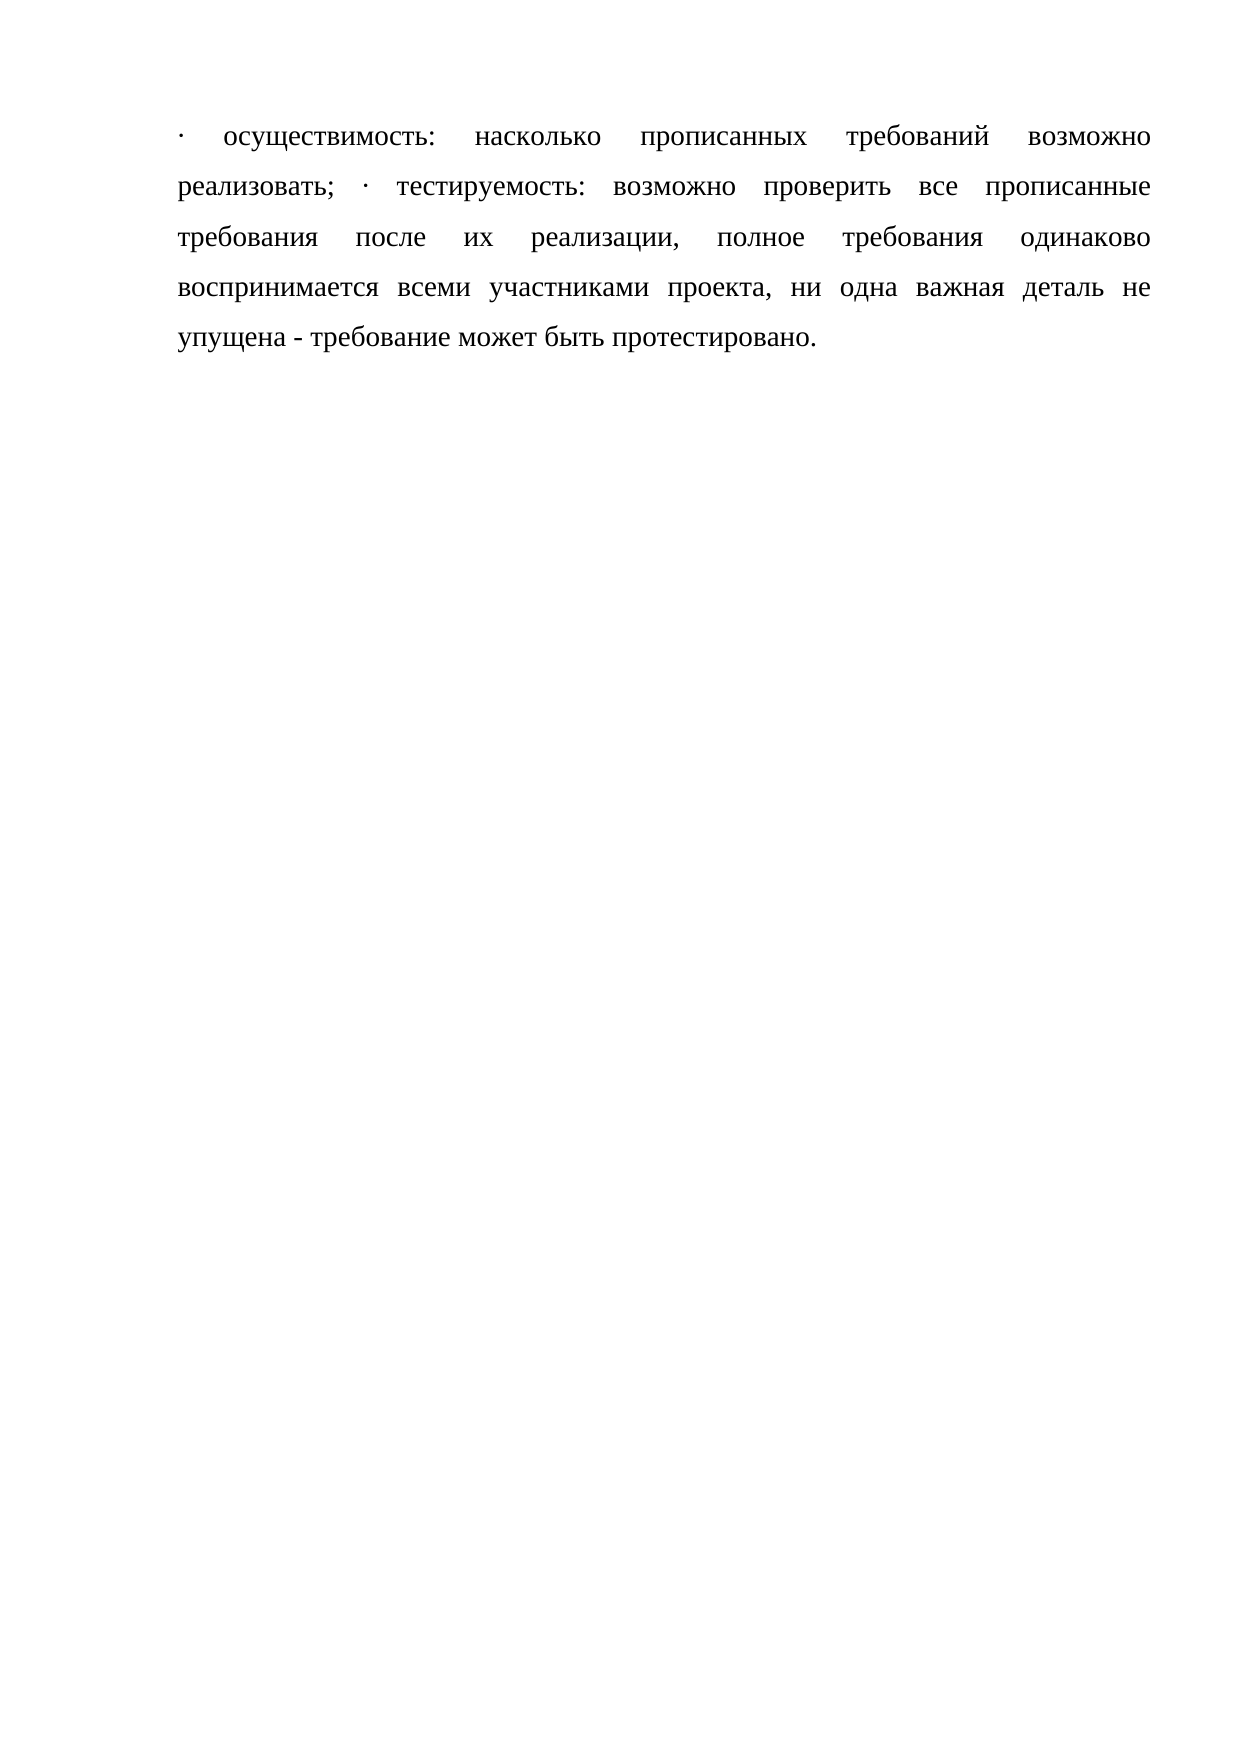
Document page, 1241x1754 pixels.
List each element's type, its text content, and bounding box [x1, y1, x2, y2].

text ∙ осуществимость: насколько прописанных требований возможно реализовать; ∙ тестируемость: возможно проверить все прописанные требования после их реализации, полное требования одинаково воспринимается всеми участниками проекта, ни одна важная деталь не упущена - требование может быть протестировано. [177, 118, 1152, 353]
